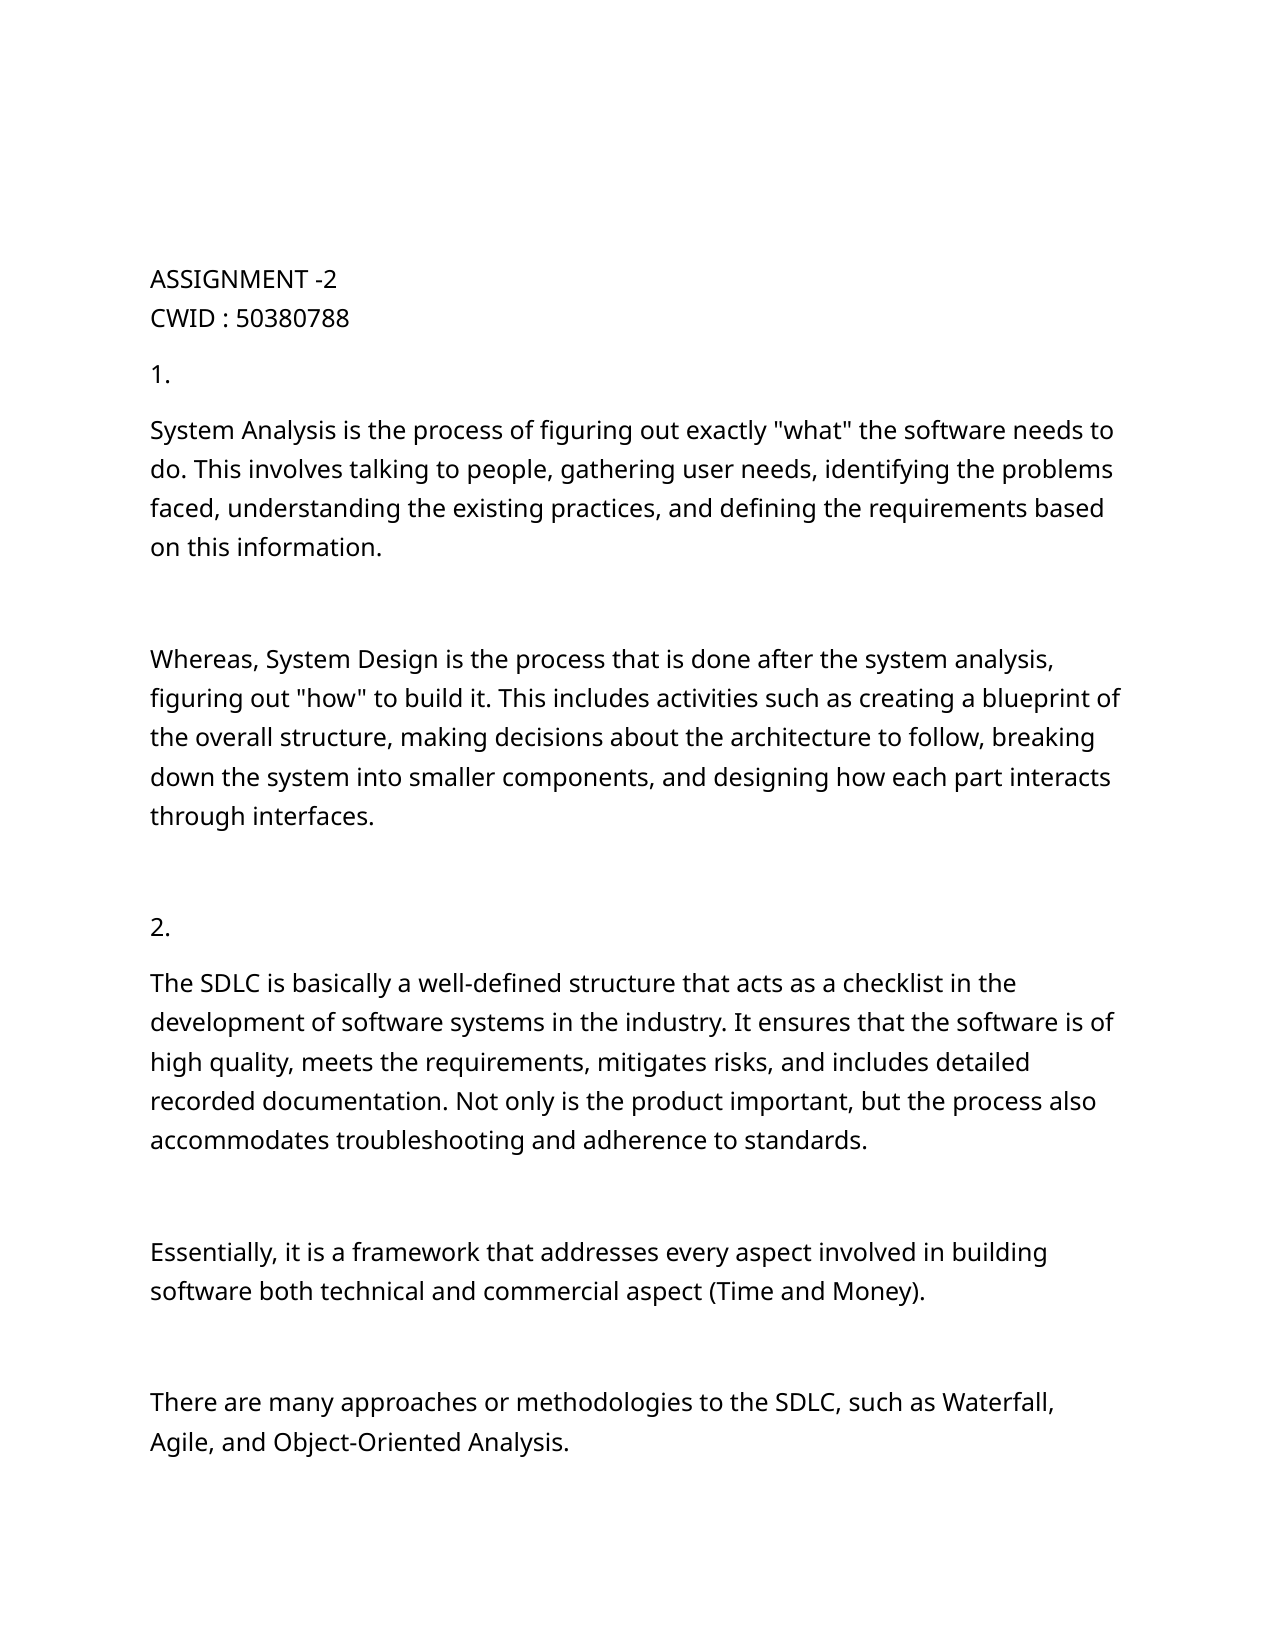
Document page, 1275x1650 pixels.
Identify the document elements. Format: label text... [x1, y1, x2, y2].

text The SDLC is basically a well-defined structure that acts as a checklist in the development of software systems in the industry. It ensures that the software is of high quality, meets the requirements, mitigates risks, and includes detailed recorded documentation. Not only is the product important, but the process also accommodates troubleshooting and adherence to standards. [150, 966, 1125, 1157]
text Essentially, it is a framework that addresses every aspect involved in building software both technical and commercial aspect (Time and Money). [150, 1234, 1125, 1307]
text System Analysis is the process of figuring out exactly "what" the software needs to do. This involves talking to people, gathering user needs, identifying the problems faced, understanding the existing practices, and defining the requirements based on this information. [150, 412, 1125, 564]
text Whereas, System Design is the process that is done after the system analysis, figuring out "how" to build it. This includes activities such as creating a blueprint of the overall structure, making decisions about the architecture to follow, breaking down the system into smaller components, and designing how each part interacts through interfaces. [150, 642, 1125, 832]
text 2. [150, 910, 1125, 944]
text 1. [150, 357, 1125, 391]
text ASSIGNMENT -2 CWID : 50380788 [150, 262, 1125, 335]
text There are many approaches or methodologies to the SDLC, such as Waterfall, Agile, and Object-Oriented Analysis. [150, 1385, 1125, 1458]
